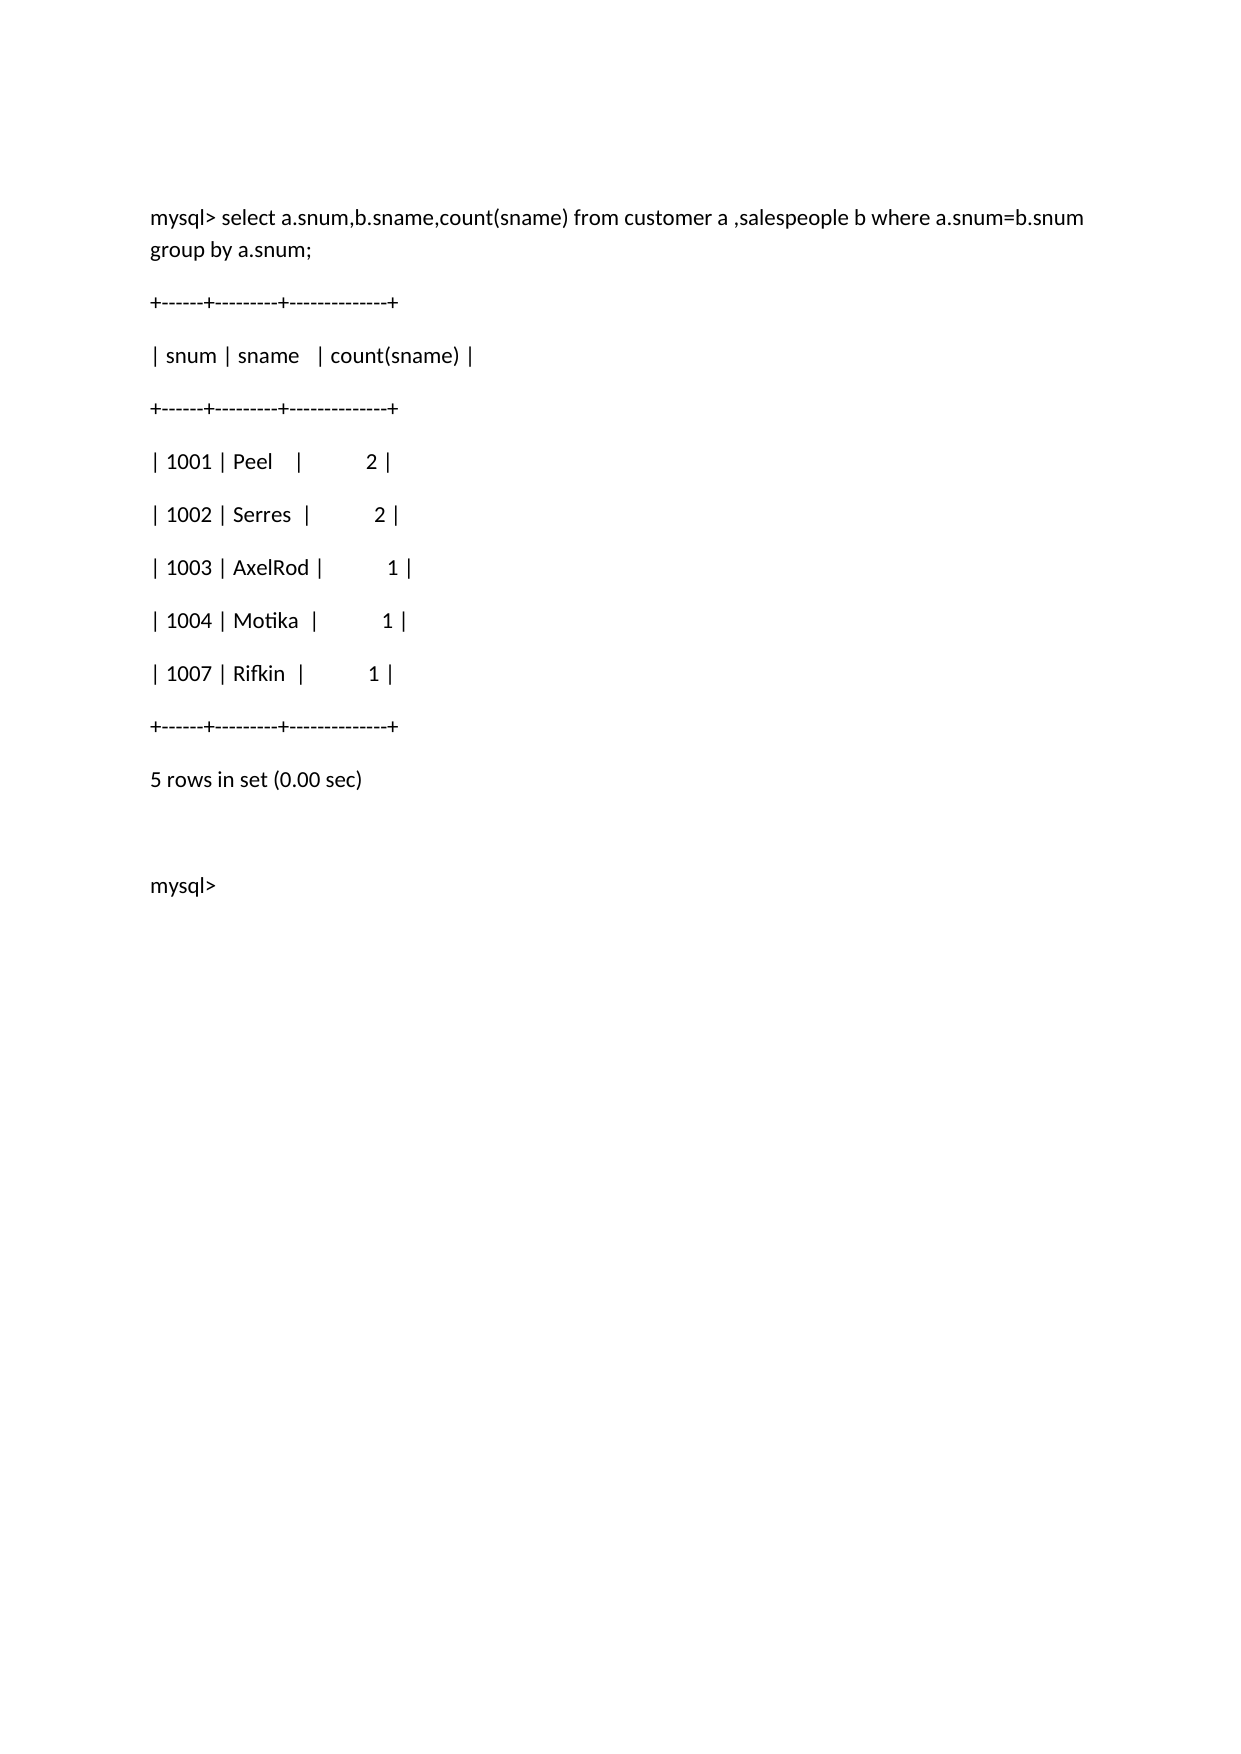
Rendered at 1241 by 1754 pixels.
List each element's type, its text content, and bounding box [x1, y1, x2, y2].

text mysql> [150, 871, 1090, 899]
text +------+---------+--------------+ [150, 394, 1090, 422]
text mysql> select a.snum,b.sname,count(sname) from customer a ,salespeople b where a.snum=b.snum group by a.snum; [150, 203, 1090, 263]
text +------+---------+--------------+ [150, 288, 1090, 316]
text | snum | sname | count(sname) | [150, 341, 1090, 369]
text 5 rows in set (0.00 sec) [150, 765, 1090, 793]
text +------+---------+--------------+ [150, 712, 1090, 740]
text | 1007 | Rifkin | 1 | [150, 659, 1090, 687]
text | 1003 | AxelRod | 1 | [150, 553, 1090, 581]
text | 1002 | Serres | 2 | [150, 500, 1090, 528]
text | 1004 | Motika | 1 | [150, 606, 1090, 634]
text | 1001 | Peel | 2 | [150, 447, 1090, 475]
